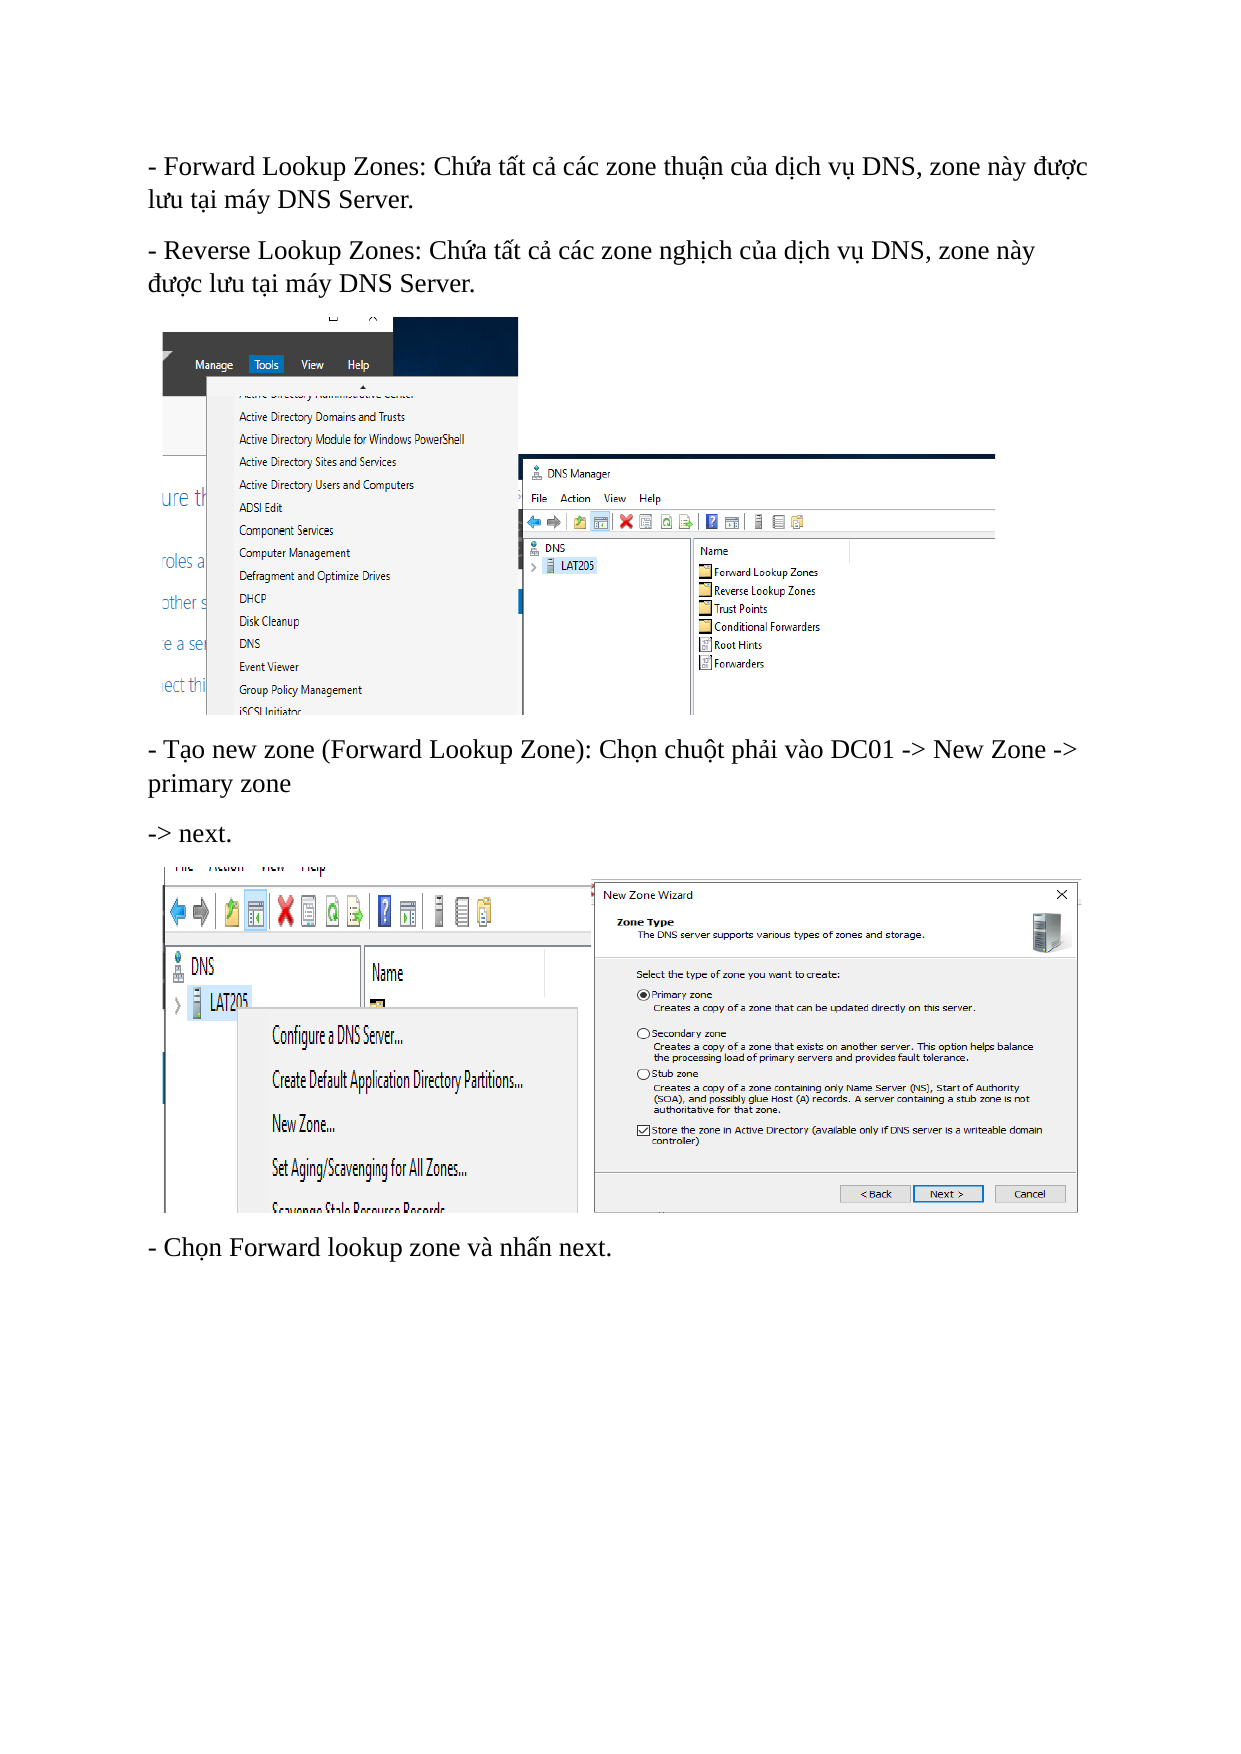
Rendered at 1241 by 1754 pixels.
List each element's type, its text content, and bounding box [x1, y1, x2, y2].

picture [162, 867, 1082, 1213]
text -> next. [148, 817, 1090, 848]
text - Chọn Forward lookup zone và nhấn next. [148, 1231, 1090, 1263]
text - Forward Lookup Zones: Chứa tất cả các zone thuận của dịch vụ DNS, zone này được lưu tại máy DNS Server. [148, 150, 1090, 215]
text - Reverse Lookup Zones: Chứa tất cả các zone nghịch của dịch vụ DNS, zone này được lưu tại máy DNS Server. [148, 234, 1090, 298]
picture [162, 317, 996, 715]
text - Tạo new zone (Forward Lookup Zone): Chọn chuột phải vào DC01 -> New Zone -> primary zone [148, 733, 1090, 798]
